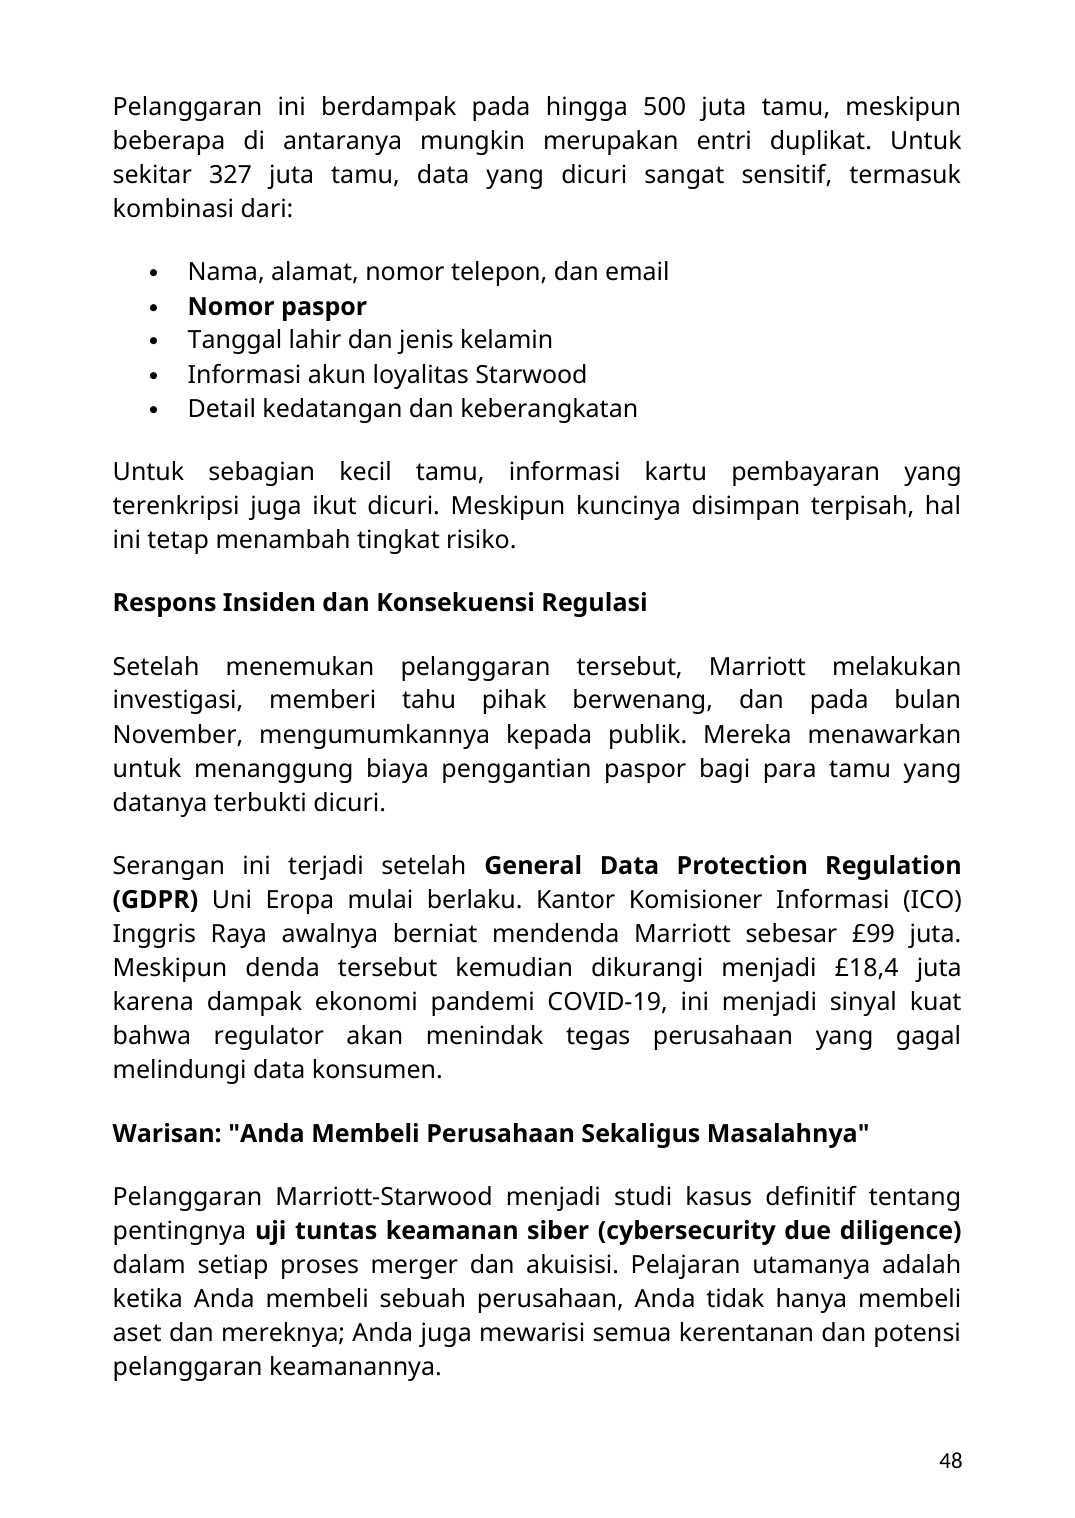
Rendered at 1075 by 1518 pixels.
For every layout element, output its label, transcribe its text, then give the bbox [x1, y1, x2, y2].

text Warisan: "Anda Membeli Perusahaan Sekaligus Masalahnya" [112, 1115, 962, 1149]
text Pelanggaran ini berdampak pada hingga 500 juta tamu, meskipun beberapa di antaranya mungkin merupakan entri duplikat. Untuk sekitar 327 juta tamu, data yang dicuri sangat sensitif, termasuk kombinasi dari: [112, 89, 962, 225]
text Pelanggaran Marriott-Starwood menjadi studi kasus definitif tentang pentingnya uji tuntas keamanan siber (cybersecurity due diligence) dalam setiap proses merger dan akuisisi. Pelajaran utamanya adalah ketika Anda membeli sebuah perusahaan, Anda tidak hanya membeli aset dan mereknya; Anda juga mewarisi semua kerentanan dan potensi pelanggaran keamanannya. [112, 1178, 962, 1383]
list Nomor paspor [150, 288, 962, 322]
list Tanggal lahir dan jenis kelamin [150, 322, 962, 356]
list Nama, alamat, nomor telepon, dan email [150, 254, 962, 288]
text Setelah menemukan pelanggaran tersebut, Marriott melakukan investigasi, memberi tahu pihak berwenang, dan pada bulan November, mengumumkannya kepada publik. Mereka menawarkan untuk menanggung biaya penggantian paspor bagi para tamu yang datanya terbukti dicuri. [112, 648, 962, 818]
list Informasi akun loyalitas Starwood [150, 356, 962, 390]
text Untuk sebagian kecil tamu, informasi kartu pembayaran yang terenkripsi juga ikut dicuri. Meskipun kuncinya disimpan terpisah, hal ini tetap menambah tingkat risiko. [112, 453, 962, 556]
list Detail kedatangan dan keberangkatan [150, 390, 962, 424]
text Respons Insiden dan Konsekuensi Regulasi [112, 585, 962, 619]
text Serangan ini terjadi setelah General Data Protection Regulation (GDPR) Uni Eropa mulai berlaku. Kantor Komisioner Informasi (ICO) Inggris Raya awalnya berniat mendenda Marriott sebesar £99 juta. Meskipun denda tersebut kemudian dikurangi menjadi £18,4 juta karena dampak ekonomi pandemi COVID-19, ini menjadi sinyal kuat bahwa regulator akan menindak tegas perusahaan yang gagal melindungi data konsumen. [112, 848, 962, 1086]
